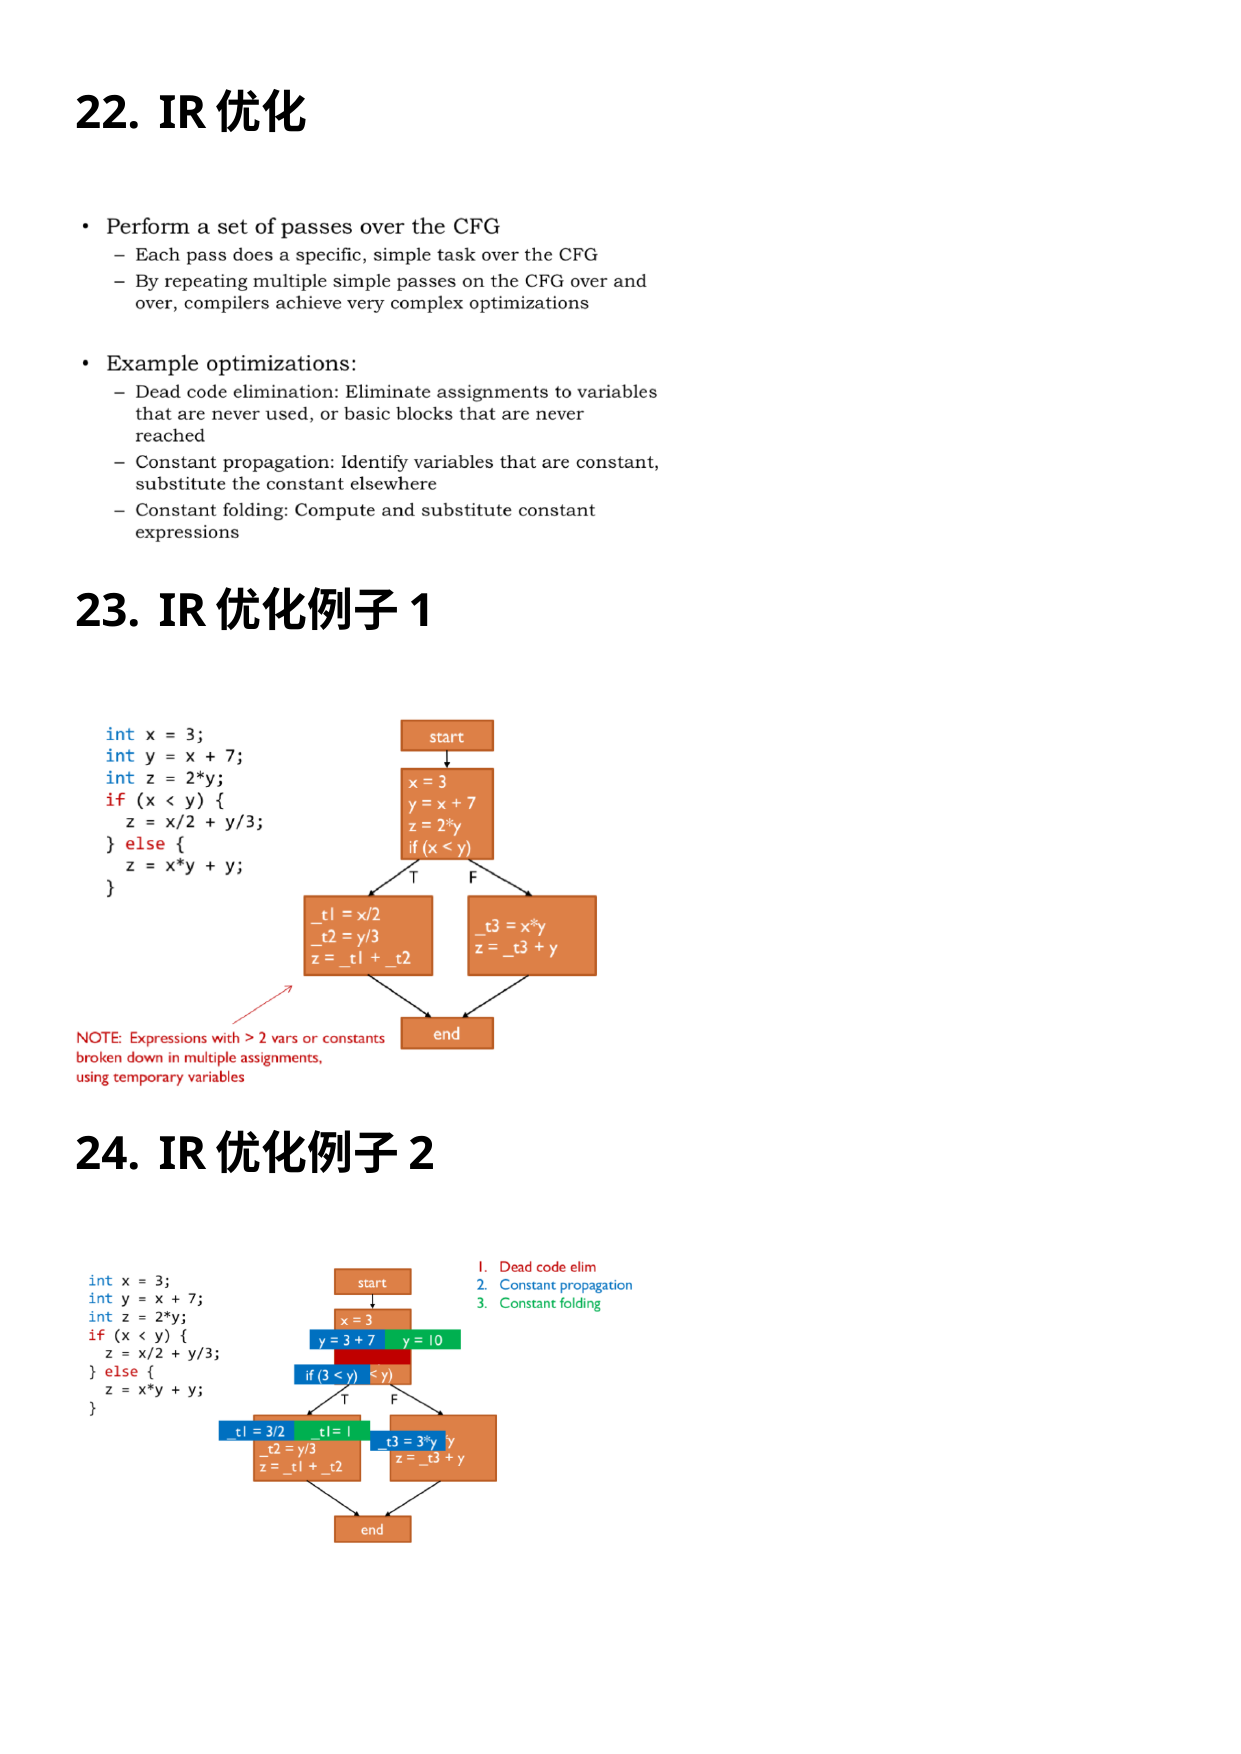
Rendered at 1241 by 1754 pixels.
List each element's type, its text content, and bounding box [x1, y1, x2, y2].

subtitle IR优化例子2 [75, 1117, 1165, 1183]
picture [75, 1258, 634, 1548]
picture [75, 217, 662, 546]
picture [75, 715, 600, 1090]
subtitle IR优化例子1 [75, 573, 1165, 639]
subtitle IR优化 [75, 75, 1165, 142]
